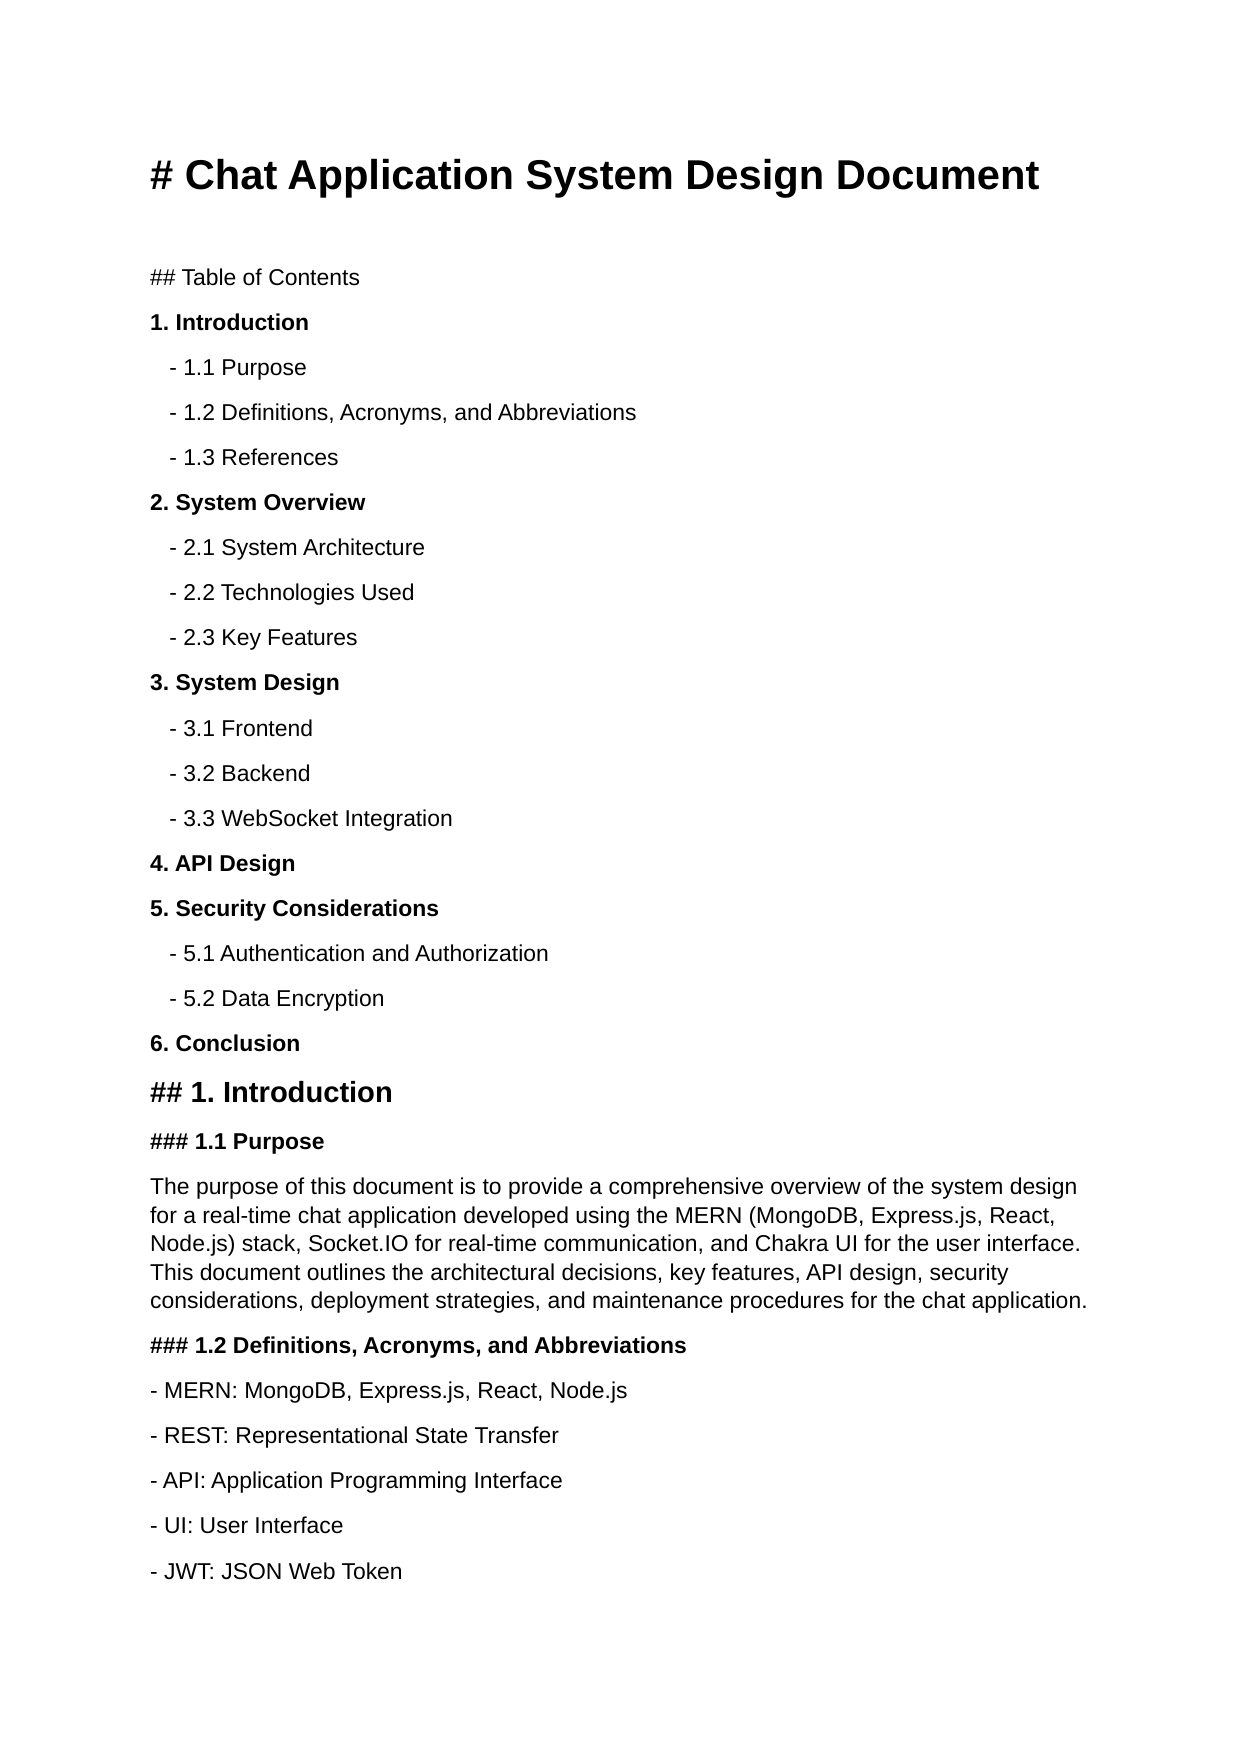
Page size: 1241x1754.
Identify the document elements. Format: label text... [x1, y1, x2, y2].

text - 3.2 Backend [150, 759, 1090, 786]
text The purpose of this document is to provide a comprehensive overview of the system design for a real-time chat application developed using the MERN (MongoDB, Express.js, React, Node.js) stack, Socket.IO for real-time communication, and Chakra UI for the user interface. This document outlines the architectural decisions, key features, API design, security considerations, deployment strategies, and maintenance procedures for the chat application. [150, 1173, 1090, 1313]
text - 3.1 Frontend [150, 714, 1090, 741]
text - 3.3 WebSocket Integration [150, 805, 1090, 831]
text 1. Introduction [150, 308, 1090, 335]
text 5. Security Considerations [150, 895, 1090, 921]
text - 2.1 System Architecture [150, 534, 1090, 560]
text - 1.2 Definitions, Acronyms, and Abbreviations [150, 399, 1090, 425]
text - 2.2 Technologies Used [150, 579, 1090, 606]
text 6. Conclusion [150, 1030, 1090, 1057]
text # Chat Application System Design Document [150, 150, 1090, 198]
text - 2.3 Key Features [150, 624, 1090, 651]
text - REST: Representational State Transfer [150, 1422, 1090, 1449]
text 3. System Design [150, 669, 1090, 696]
text - 1.3 References [150, 444, 1090, 470]
text - 5.1 Authentication and Authorization [150, 940, 1090, 966]
text - API: Application Programming Interface [150, 1467, 1090, 1494]
text 2. System Overview [150, 489, 1090, 515]
text - MERN: MongoDB, Express.js, React, Node.js [150, 1377, 1090, 1403]
text ### 1.1 Purpose [150, 1128, 1090, 1154]
text ## 1. Introduction [150, 1075, 1090, 1109]
text ### 1.2 Definitions, Acronyms, and Abbreviations [150, 1332, 1090, 1358]
text - 1.1 Purpose [150, 354, 1090, 380]
text ## Table of Contents [150, 263, 1090, 290]
text 4. API Design [150, 850, 1090, 876]
text - UI: User Interface [150, 1512, 1090, 1539]
text - 5.2 Data Encryption [150, 985, 1090, 1011]
text - JWT: JSON Web Token [150, 1558, 1090, 1584]
